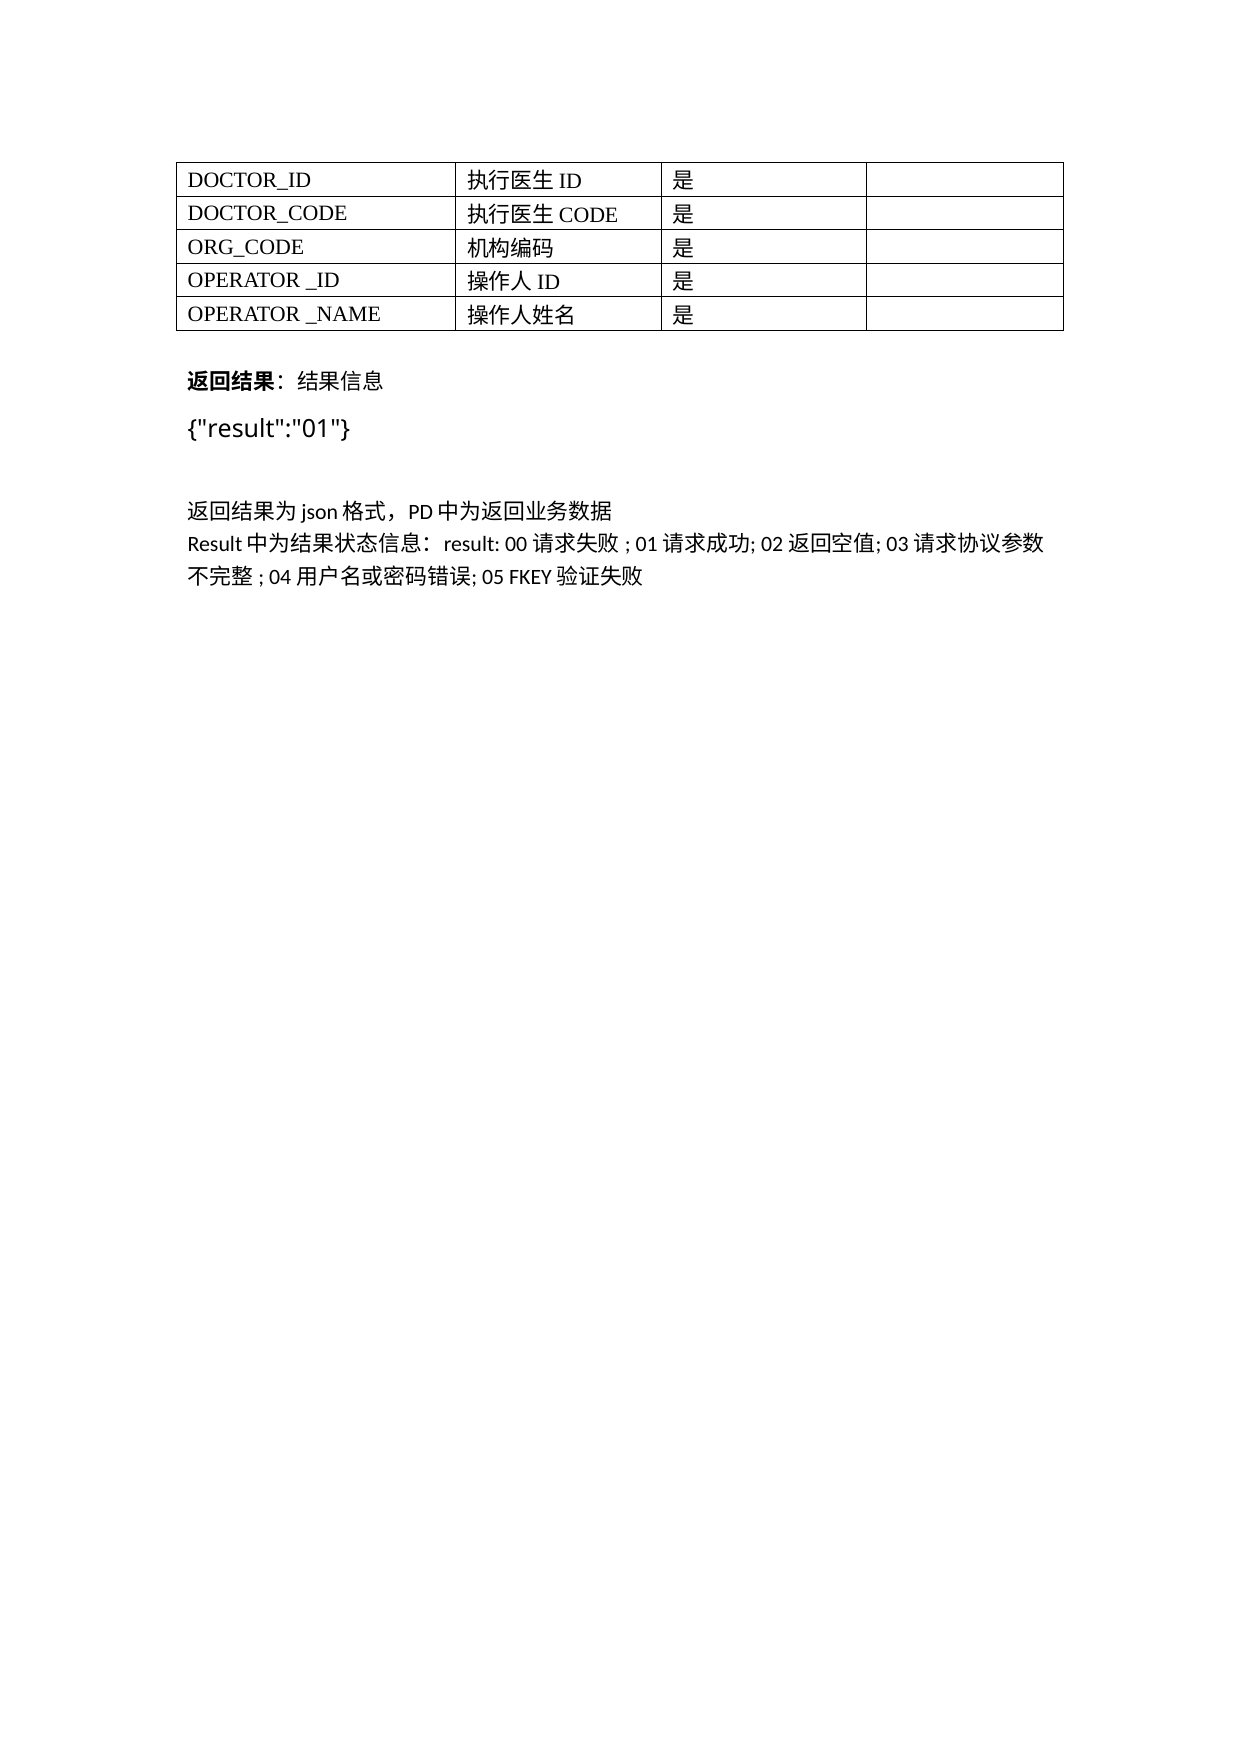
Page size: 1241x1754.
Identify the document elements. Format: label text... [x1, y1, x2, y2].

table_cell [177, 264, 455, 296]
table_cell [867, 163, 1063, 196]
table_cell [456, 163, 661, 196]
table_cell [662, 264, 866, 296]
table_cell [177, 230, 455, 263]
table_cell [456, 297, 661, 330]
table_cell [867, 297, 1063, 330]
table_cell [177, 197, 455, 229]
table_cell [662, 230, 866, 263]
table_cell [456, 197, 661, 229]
text 返回结果：结果信息 [187, 363, 1053, 396]
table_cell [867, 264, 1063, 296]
text {"result":"01"} [187, 396, 1053, 461]
text 返回结果为json格式，PD中为返回业务数据 [187, 493, 1053, 526]
text Result中为结果状态信息：result: 00 请求失败 ; 01 请求成功; 02 返回空值; 03 请求协议参数不完整 ; 04 用户名或密码错误; 05 FKEY验证失败 [187, 526, 1053, 591]
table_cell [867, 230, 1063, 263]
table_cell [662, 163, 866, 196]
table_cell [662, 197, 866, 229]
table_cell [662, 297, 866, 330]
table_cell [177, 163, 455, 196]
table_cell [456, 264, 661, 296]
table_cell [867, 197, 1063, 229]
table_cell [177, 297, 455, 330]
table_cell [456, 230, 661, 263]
